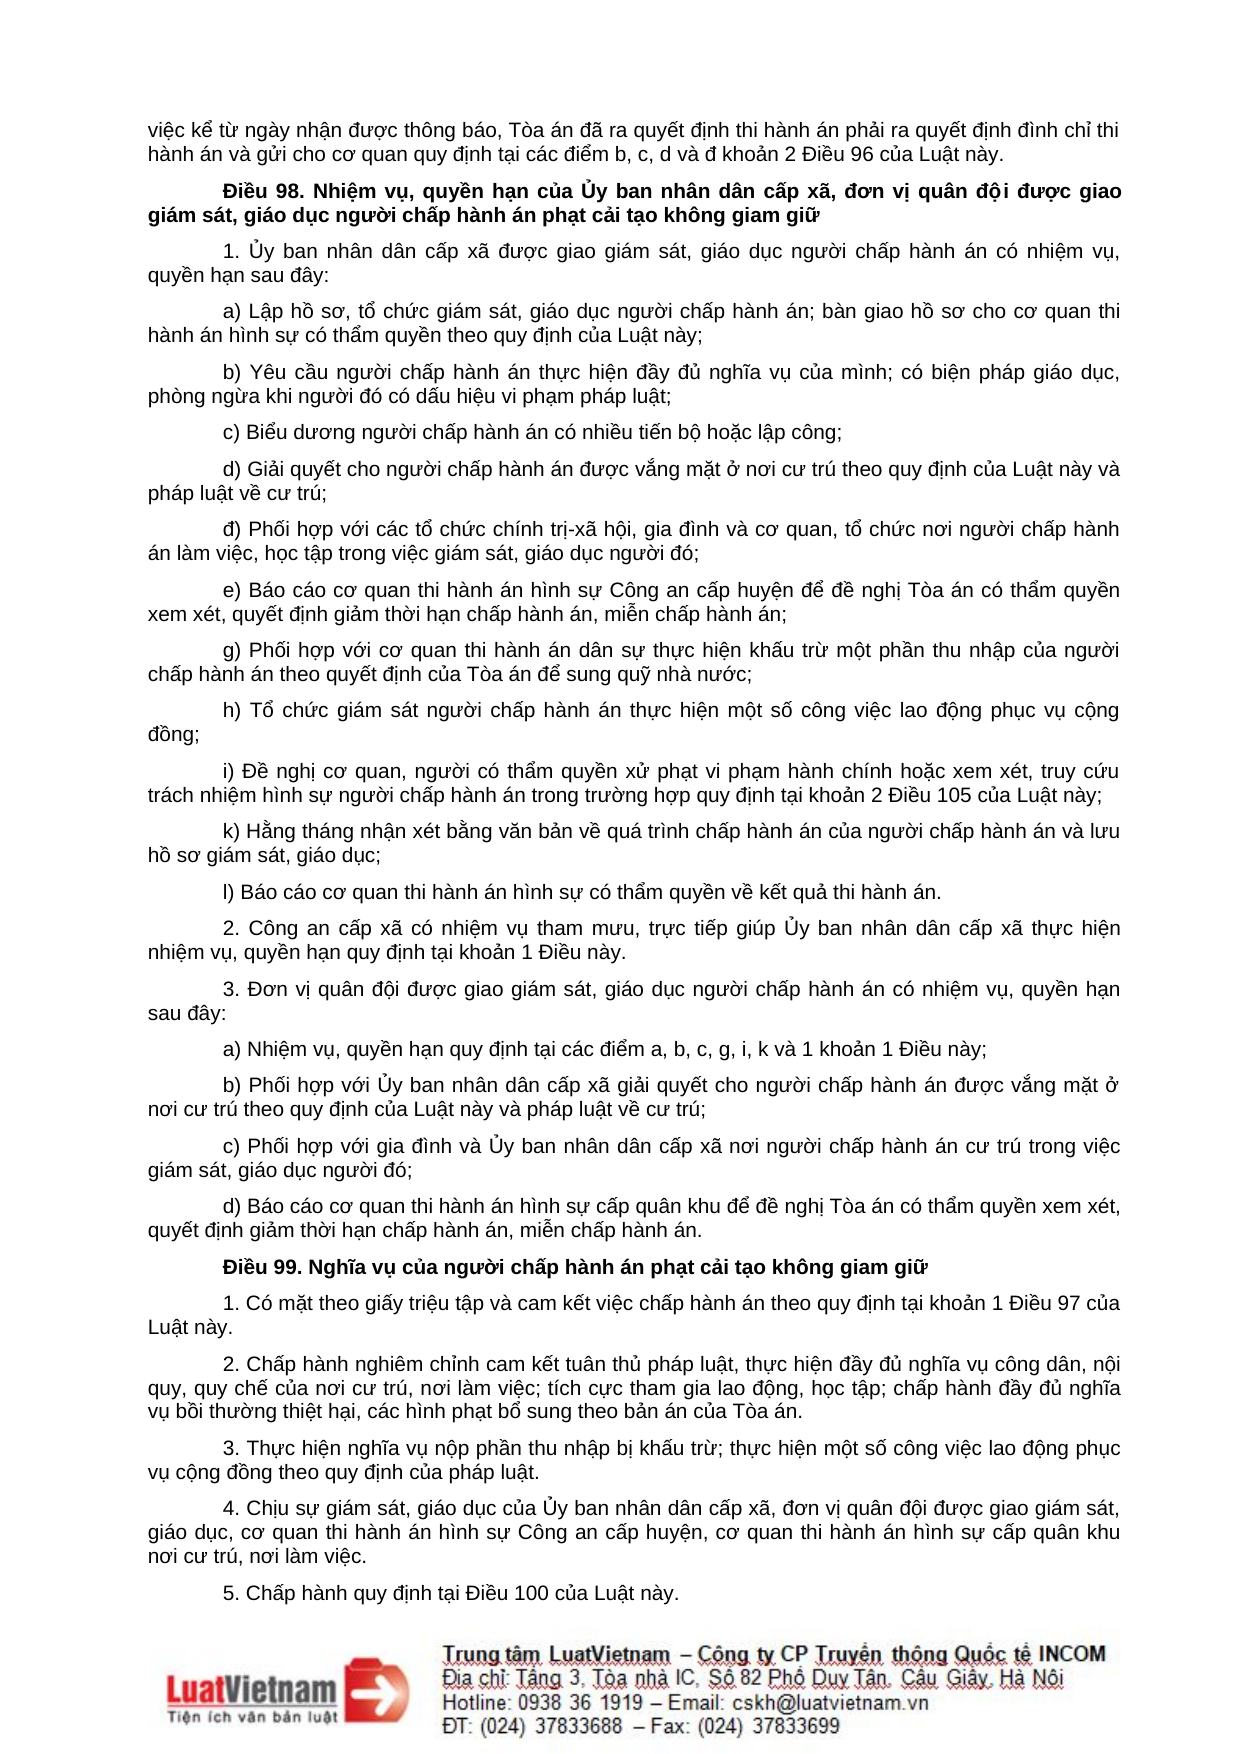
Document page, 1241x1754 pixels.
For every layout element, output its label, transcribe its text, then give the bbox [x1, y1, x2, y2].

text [148, 118, 1122, 166]
text c) Biểu dương người chấp hành án có nhiều tiến bộ hoặc lập công; [148, 420, 1122, 444]
text d) Giải quyết cho người chấp hành án được vắng mặt ở nơi cư trú theo quy định của Luật này và pháp luật về cư trú; [148, 457, 1122, 504]
text 3. Đơn vị quân đội được giao giám sát, giáo dục người chấp hành án có nhiệm vụ, quyền hạn sau đây: [148, 976, 1122, 1024]
text Điều 98. Nhiệm vụ, quyền hạn của Ủy ban nhân dân cấp xã, đơn vị quân đội được giao giám sát, giáo dục người chấp hành án phạt cải tạo không giam giữ [148, 178, 1122, 226]
text Điều 99. Nghĩa vụ của người chấp hành án phạt cải tạo không giam giữ [148, 1254, 1122, 1278]
text 2. Chấp hành nghiêm chỉnh cam kết tuân thủ pháp luật, thực hiện đầy đủ nghĩa vụ công dân, nội quy, quy chế của nơi cư trú, nơi làm việc; tích cực tham gia lao động, học tập; chấp hành đầy đủ nghĩa vụ bồi thường thiệt hại, các hình phạt bổ sung theo bản án của Tòa án. [148, 1351, 1122, 1423]
text 2. Công an cấp xã có nhiệm vụ tham mưu, trực tiếp giúp Ủy ban nhân dân cấp xã thực hiện nhiệm vụ, quyền hạn quy định tại khoản 1 Điều này. [148, 916, 1122, 964]
text h) Tổ chức giám sát người chấp hành án thực hiện một số công việc lao động phục vụ cộng đồng; [148, 698, 1122, 746]
text c) Phối hợp với gia đình và Ủy ban nhân dân cấp xã nơi người chấp hành án cư trú trong việc giám sát, giáo dục người đó; [148, 1134, 1122, 1182]
text 1. Ủy ban nhân dân cấp xã được giao giám sát, giáo dục người chấp hành án có nhiệm vụ, quyền hạn sau đây: [148, 239, 1122, 287]
text a) Lập hồ sơ, tổ chức giám sát, giáo dục người chấp hành án; bàn giao hồ sơ cho cơ quan thi hành án hình sự có thẩm quyền theo quy định của Luật này; [148, 299, 1122, 347]
text e) Báo cáo cơ quan thi hành án hình sự Công an cấp huyện để đề nghị Tòa án có thẩm quyền xem xét, quyết định giảm thời hạn chấp hành án, miễn chấp hành án; [148, 577, 1122, 625]
text đ) Phối hợp với các tổ chức chính trị-xã hội, gia đình và cơ quan, tổ chức nơi người chấp hành án làm việc, học tập trong việc giám sát, giáo dục người đó; [148, 517, 1122, 565]
text a) Nhiệm vụ, quyền hạn quy định tại các điểm a, b, c, g, i, k và 1 khoản 1 Điều này; [148, 1037, 1122, 1061]
text l) Báo cáo cơ quan thi hành án hình sự có thẩm quyền về kết quả thi hành án. [148, 879, 1122, 903]
text 1. Có mặt theo giấy triệu tập và cam kết việc chấp hành án theo quy định tại khoản 1 Điều 97 của Luật này. [148, 1291, 1122, 1339]
text 5. Chấp hành quy định tại Điều 100 của Luật này. [148, 1581, 1122, 1604]
text k) Hằng tháng nhận xét bằng văn bản về quá trình chấp hành án của người chấp hành án và lưu hồ sơ giám sát, giáo dục; [148, 819, 1122, 867]
text b) Phối hợp với Ủy ban nhân dân cấp xã giải quyết cho người chấp hành án được vắng mặt ở nơi cư trú theo quy định của Luật này và pháp luật về cư trú; [148, 1073, 1122, 1121]
text b) Yêu cầu người chấp hành án thực hiện đầy đủ nghĩa vụ của mình; có biện pháp giáo dục, phòng ngừa khi người đó có dấu hiệu vi phạm pháp luật; [148, 360, 1122, 408]
text 4. Chịu sự giám sát, giáo dục của Ủy ban nhân dân cấp xã, đơn vị quân đội được giao giám sát, giáo dục, cơ quan thi hành án hình sự Công an cấp huyện, cơ quan thi hành án hình sự cấp quân khu nơi cư trú, nơi làm việc. [148, 1496, 1122, 1568]
picture [147, 1627, 1122, 1754]
text 3. Thực hiện nghĩa vụ nộp phần thu nhập bị khấu trừ; thực hiện một số công việc lao động phục vụ cộng đồng theo quy định của pháp luật. [148, 1436, 1122, 1484]
text d) Báo cáo cơ quan thi hành án hình sự cấp quân khu để đề nghị Tòa án có thẩm quyền xem xét, quyết định giảm thời hạn chấp hành án, miễn chấp hành án. [148, 1194, 1122, 1242]
text i) Đề nghị cơ quan, người có thẩm quyền xử phạt vi phạm hành chính hoặc xem xét, truy cứu trách nhiệm hình sự người chấp hành án trong trường hợp quy định tại khoản 2 Điều 105 của Luật này; [148, 759, 1122, 807]
text g) Phối hợp với cơ quan thi hành án dân sự thực hiện khấu trừ một phần thu nhập của người chấp hành án theo quyết định của Tòa án để sung quỹ nhà nước; [148, 638, 1122, 686]
